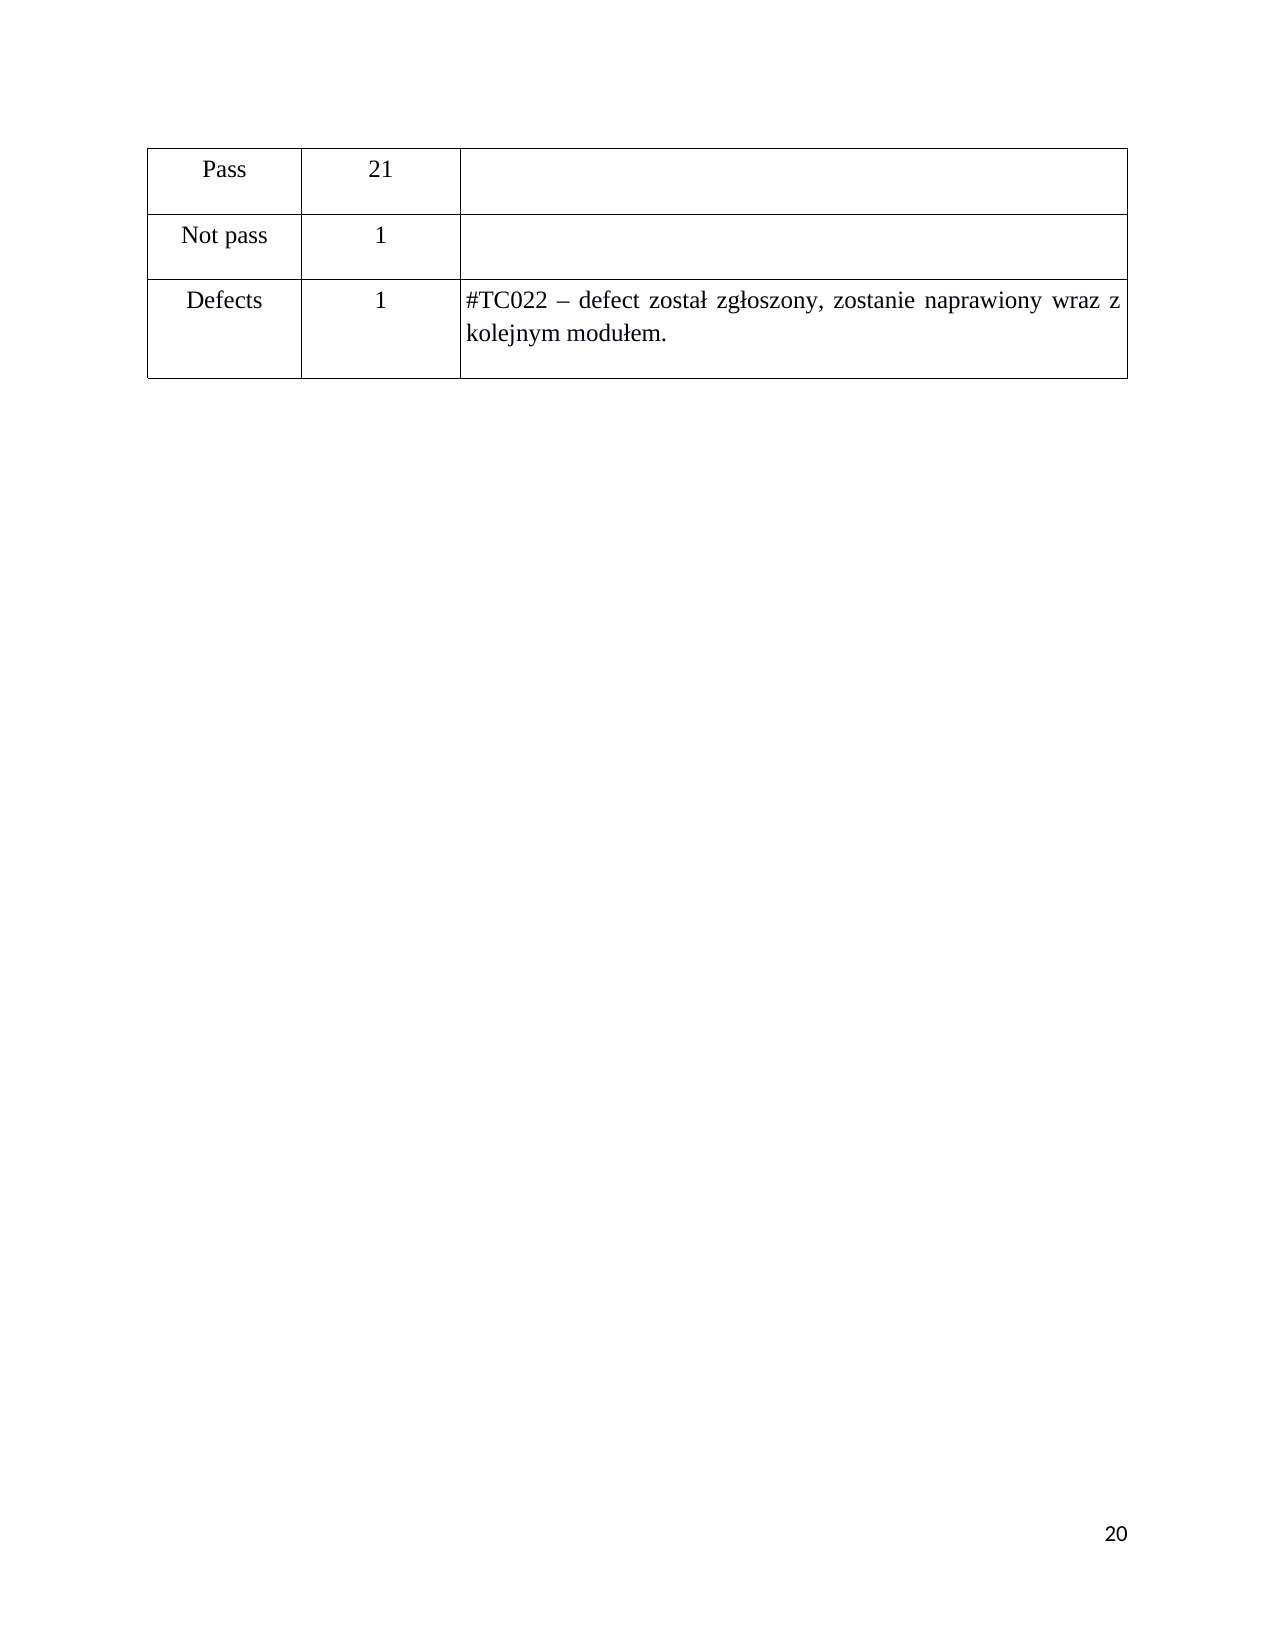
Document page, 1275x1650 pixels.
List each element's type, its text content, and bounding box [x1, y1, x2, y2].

table_cell 1 [302, 280, 460, 378]
table_cell Not pass [148, 215, 301, 279]
table_cell Defects [148, 280, 301, 378]
table_cell Pass [148, 149, 301, 213]
table_cell [461, 149, 1127, 213]
table_cell [461, 215, 1127, 279]
table_cell 1 [302, 215, 460, 279]
table_cell #TC022 – defect został zgłoszony, zostanie naprawiony wraz z kolejnym modułem. [461, 280, 1127, 378]
table_cell 21 [302, 149, 460, 213]
